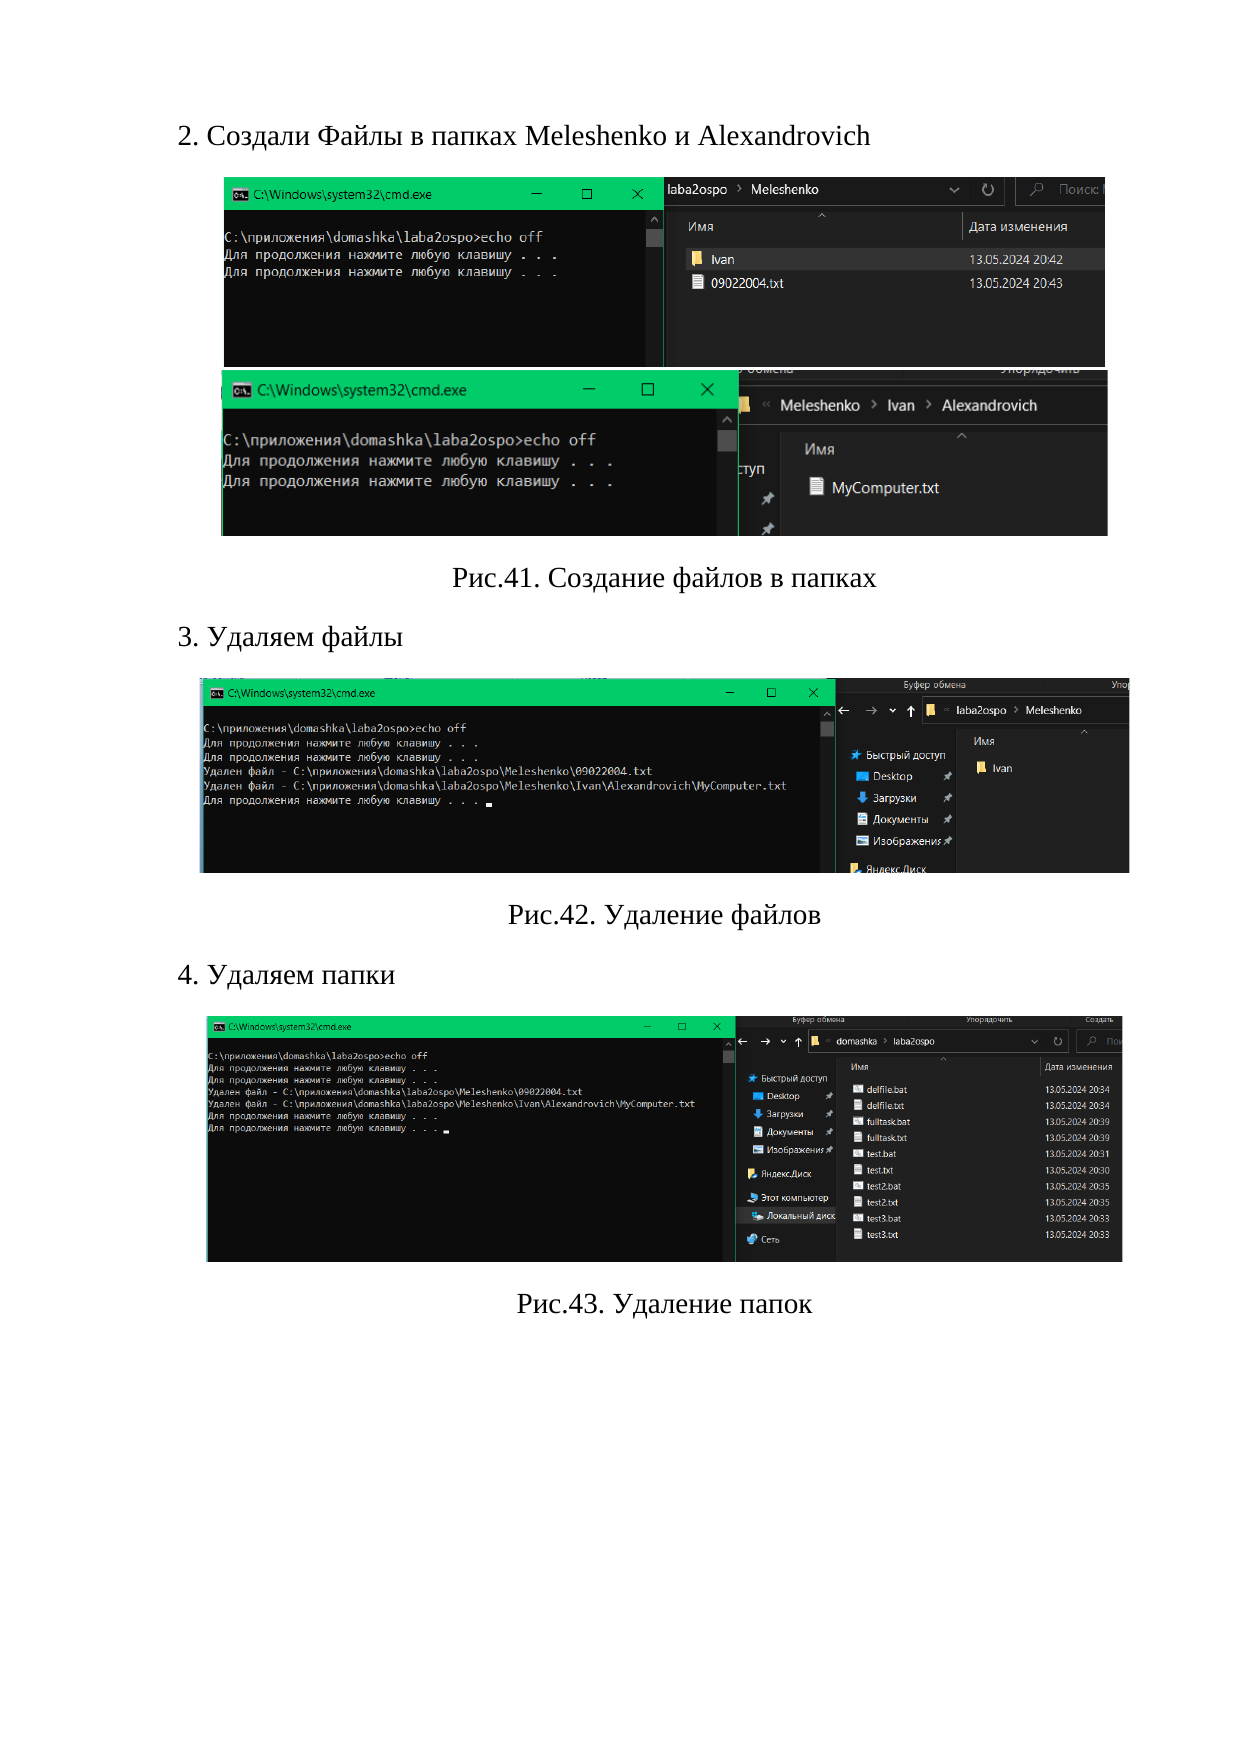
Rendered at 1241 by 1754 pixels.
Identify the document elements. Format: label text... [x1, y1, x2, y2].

text Рис.43. Удаление папок [177, 1286, 1152, 1320]
text Рис.41. Создание файлов в папках [177, 560, 1152, 594]
text Рис.42. Удаление файлов [177, 897, 1152, 931]
text 4. Удаляем папки [177, 957, 1152, 990]
picture [223, 177, 1105, 367]
text 3. Удаляем файлы [177, 619, 1152, 653]
picture [206, 1016, 1123, 1262]
picture [199, 678, 1130, 873]
picture [221, 370, 1108, 536]
text 2. Создали Файлы в папках Meleshenko и Alexandrovich [177, 118, 1152, 152]
